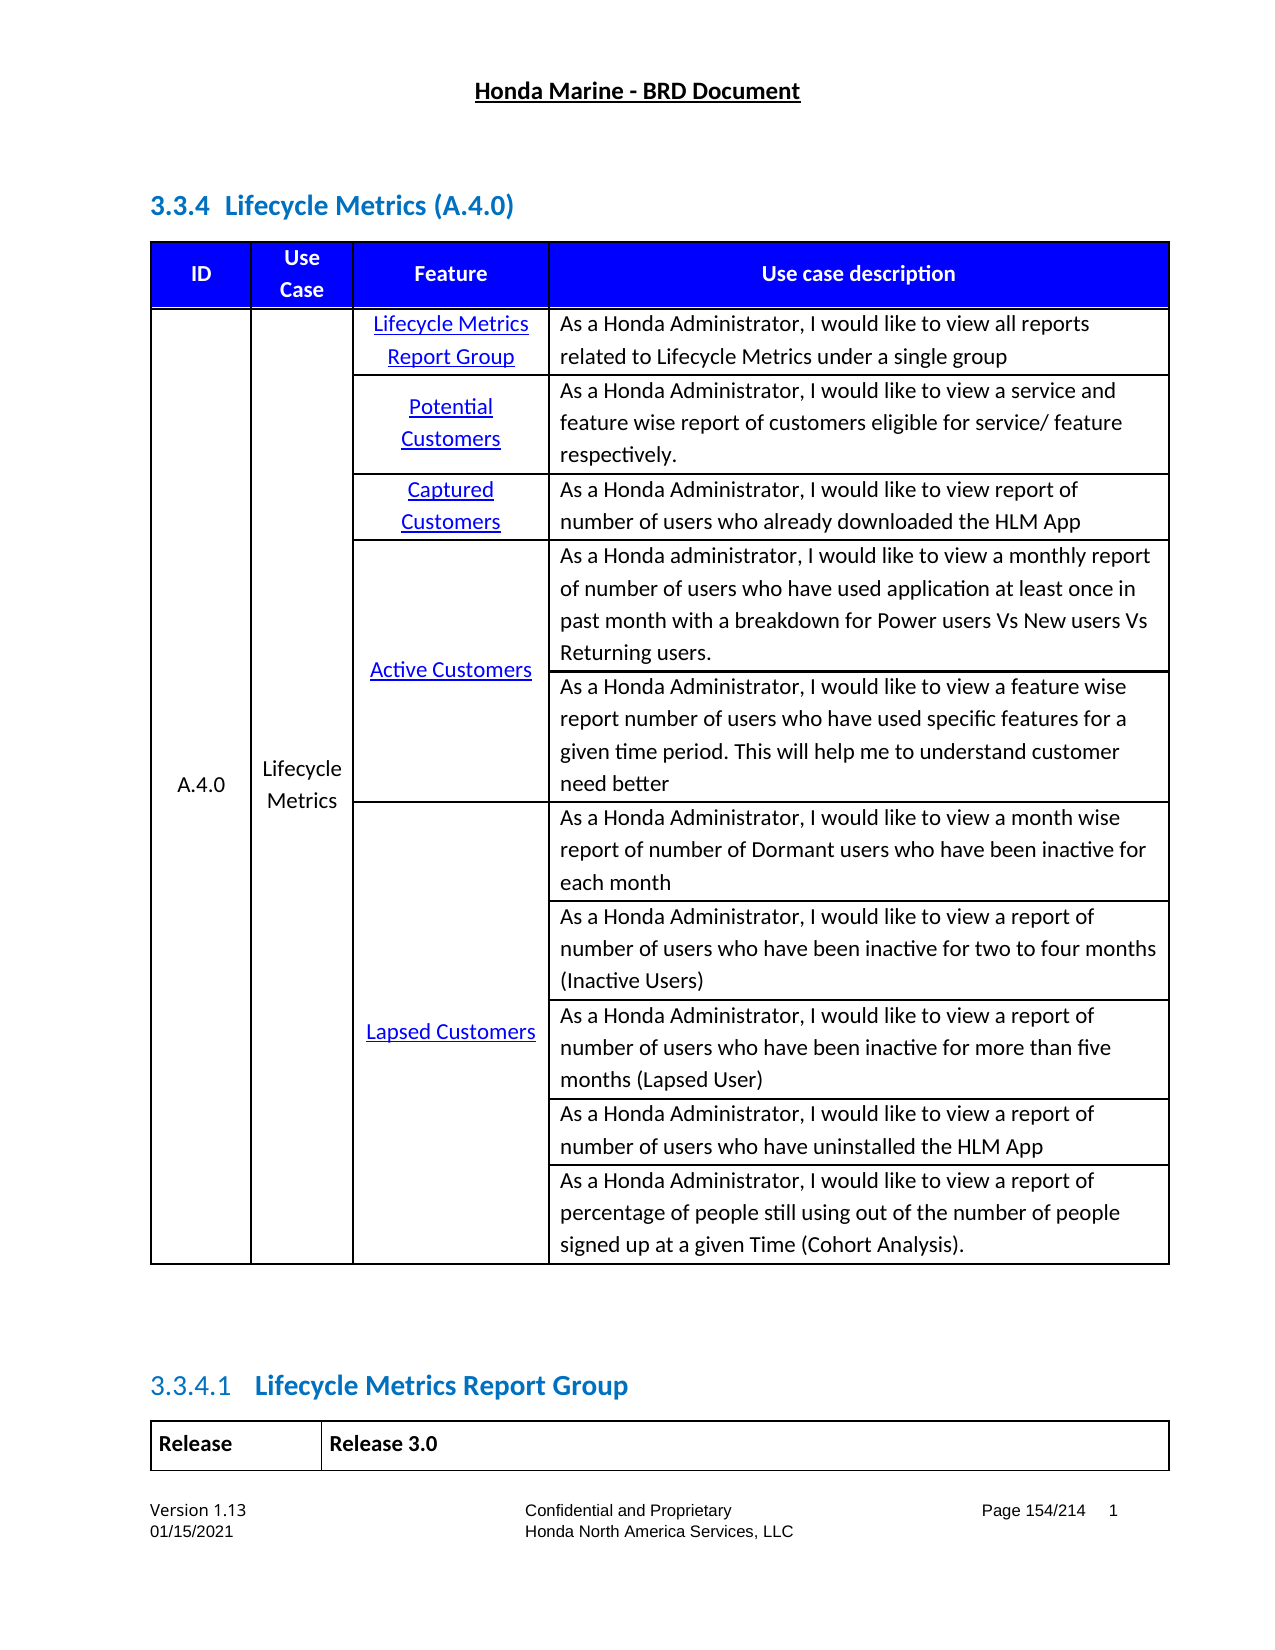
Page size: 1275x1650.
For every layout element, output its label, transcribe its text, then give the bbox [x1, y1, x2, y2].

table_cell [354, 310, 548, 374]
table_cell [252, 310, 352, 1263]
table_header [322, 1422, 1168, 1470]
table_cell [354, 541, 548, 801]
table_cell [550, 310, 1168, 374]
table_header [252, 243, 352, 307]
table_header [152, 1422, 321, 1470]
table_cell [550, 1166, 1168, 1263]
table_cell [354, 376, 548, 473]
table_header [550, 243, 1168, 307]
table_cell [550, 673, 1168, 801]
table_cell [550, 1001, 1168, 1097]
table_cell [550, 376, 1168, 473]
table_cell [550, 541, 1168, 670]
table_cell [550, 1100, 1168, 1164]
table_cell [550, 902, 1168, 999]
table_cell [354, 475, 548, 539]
text Lifecycle Metrics Report Group [150, 1367, 1125, 1402]
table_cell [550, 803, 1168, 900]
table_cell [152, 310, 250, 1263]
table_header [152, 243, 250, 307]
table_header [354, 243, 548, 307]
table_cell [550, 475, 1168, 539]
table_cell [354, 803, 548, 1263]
text Lifecycle Metrics (A.4.0) [150, 187, 1125, 223]
